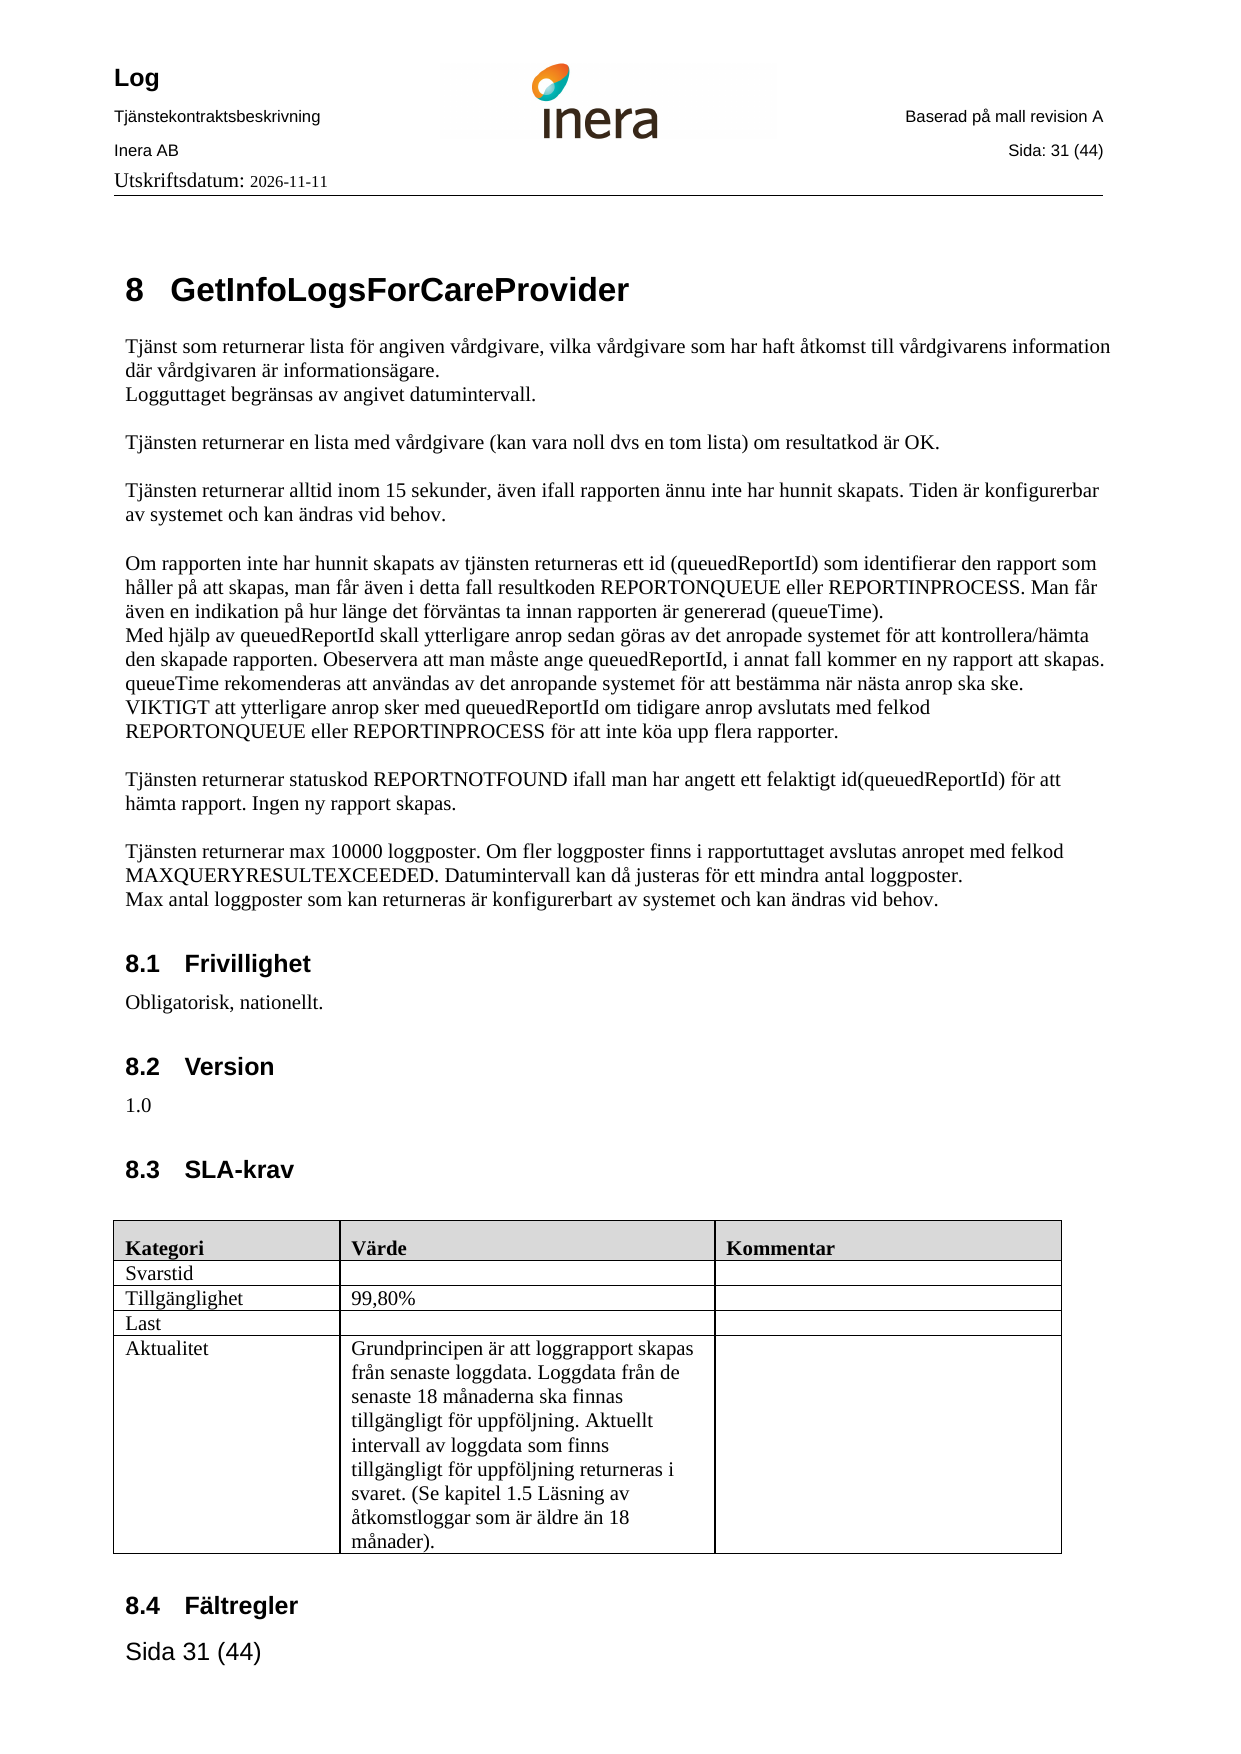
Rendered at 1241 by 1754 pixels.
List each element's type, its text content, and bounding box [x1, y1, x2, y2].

text Tjänst som returnerar lista för angiven vårdgivare, vilka vårdgivare som har haft åtkomst till vårdgivarens information där vårdgivaren är informationsägare. [125, 334, 1115, 382]
table_cell [341, 1261, 714, 1285]
text Logguttaget begränsas av angivet datumintervall. [125, 382, 1115, 406]
table_cell [716, 1311, 1061, 1335]
table_cell Tillgänglighet [114, 1286, 339, 1310]
table_header Kategori [114, 1221, 339, 1260]
table_cell [716, 1286, 1061, 1310]
text Tjänsten returnerar en lista med vårdgivare (kan vara noll dvs en tom lista) om resultatkod är OK. [125, 430, 1115, 454]
table_cell [716, 1336, 1061, 1553]
table_cell Last [114, 1311, 339, 1335]
subtitle GetInfoLogsForCareProvider [125, 271, 1115, 309]
subtitle Fältregler [125, 1591, 956, 1620]
text Max antal loggposter som kan returneras är konfigurerbart av systemet och kan ändras vid behov. [125, 887, 1115, 911]
table_header Kommentar [716, 1221, 1061, 1260]
table_cell Grundprincipen är att loggrapport skapas från senaste loggdata. Loggdata från de senaste 18 månaderna ska finnas tillgängligt för uppföljning. Aktuellt intervall av loggdata som finns tillgängligt för uppföljning returneras i svaret. (Se kapitel 1.5 Läsning av åtkomstloggar som är äldre än 18 månader). [341, 1336, 714, 1553]
text queueTime rekomenderas att användas av det anropande systemet för att bestämma när nästa anrop ska ske. [125, 671, 1115, 695]
table_cell Aktualitet [114, 1336, 339, 1553]
text 1.0 [125, 1093, 1115, 1117]
table_cell 99,80% [341, 1286, 714, 1310]
picture [439, 63, 777, 139]
text Om rapporten inte har hunnit skapats av tjänsten returneras ett id (queuedReportId) som identifierar den rapport som håller på att skapas, man får även i detta fall resultkoden REPORTONQUEUE eller REPORTINPROCESS. Man får även en indikation på hur länge det förväntas ta innan rapporten är genererad (queueTime). [125, 551, 1115, 623]
table_cell Svarstid [114, 1261, 339, 1285]
table_cell [341, 1311, 714, 1335]
text VIKTIGT att ytterligare anrop sker med queuedReportId om tidigare anrop avslutats med felkod REPORTONQUEUE eller REPORTINPROCESS för att inte köa upp flera rapporter. [125, 695, 1115, 743]
subtitle Version [125, 1052, 956, 1081]
text Tjänsten returnerar alltid inom 15 sekunder, även ifall rapporten ännu inte har hunnit skapats. Tiden är konfigurerbar av systemet och kan ändras vid behov. [125, 478, 1115, 526]
table_cell [716, 1261, 1061, 1285]
subtitle SLA-krav [125, 1154, 956, 1183]
text Med hjälp av queuedReportId skall ytterligare anrop sedan göras av det anropade systemet för att kontrollera/hämta den skapade rapporten. Obeservera att man måste ange queuedReportId, i annat fall kommer en ny rapport att skapas. [125, 623, 1115, 671]
table_header Värde [341, 1221, 714, 1260]
subtitle Frivillighet [125, 949, 956, 978]
text Tjänsten returnerar max 10000 loggposter. Om fler loggposter finns i rapportuttaget avslutas anropet med felkod MAXQUERYRESULTEXCEEDED. Datumintervall kan då justeras för ett mindra antal loggposter. [125, 839, 1115, 887]
text Obligatorisk, nationellt. [125, 990, 1115, 1014]
text Tjänsten returnerar statuskod REPORTNOTFOUND ifall man har angett ett felaktigt id(queuedReportId) för att hämta rapport. Ingen ny rapport skapas. [125, 767, 1115, 815]
